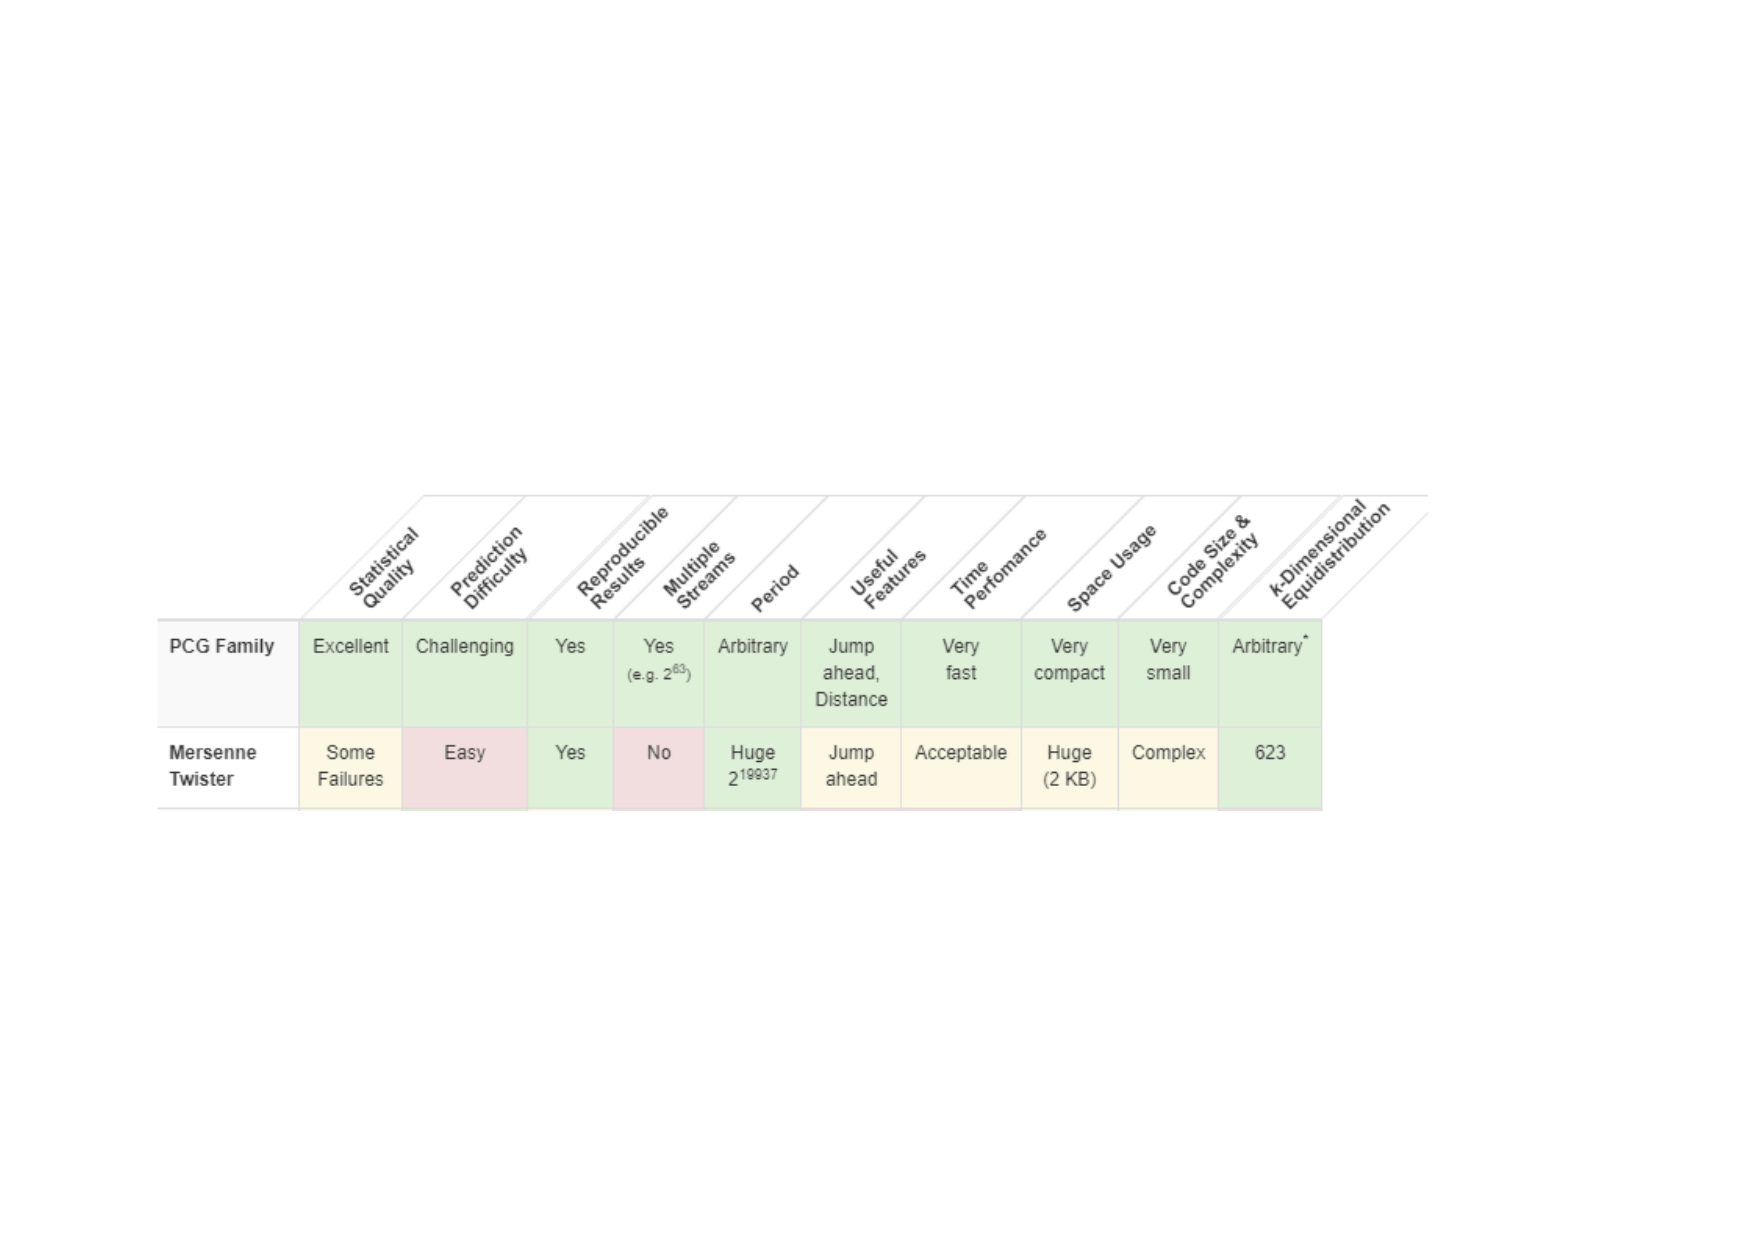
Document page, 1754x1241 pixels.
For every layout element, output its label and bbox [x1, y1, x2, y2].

picture [150, 478, 1429, 811]
